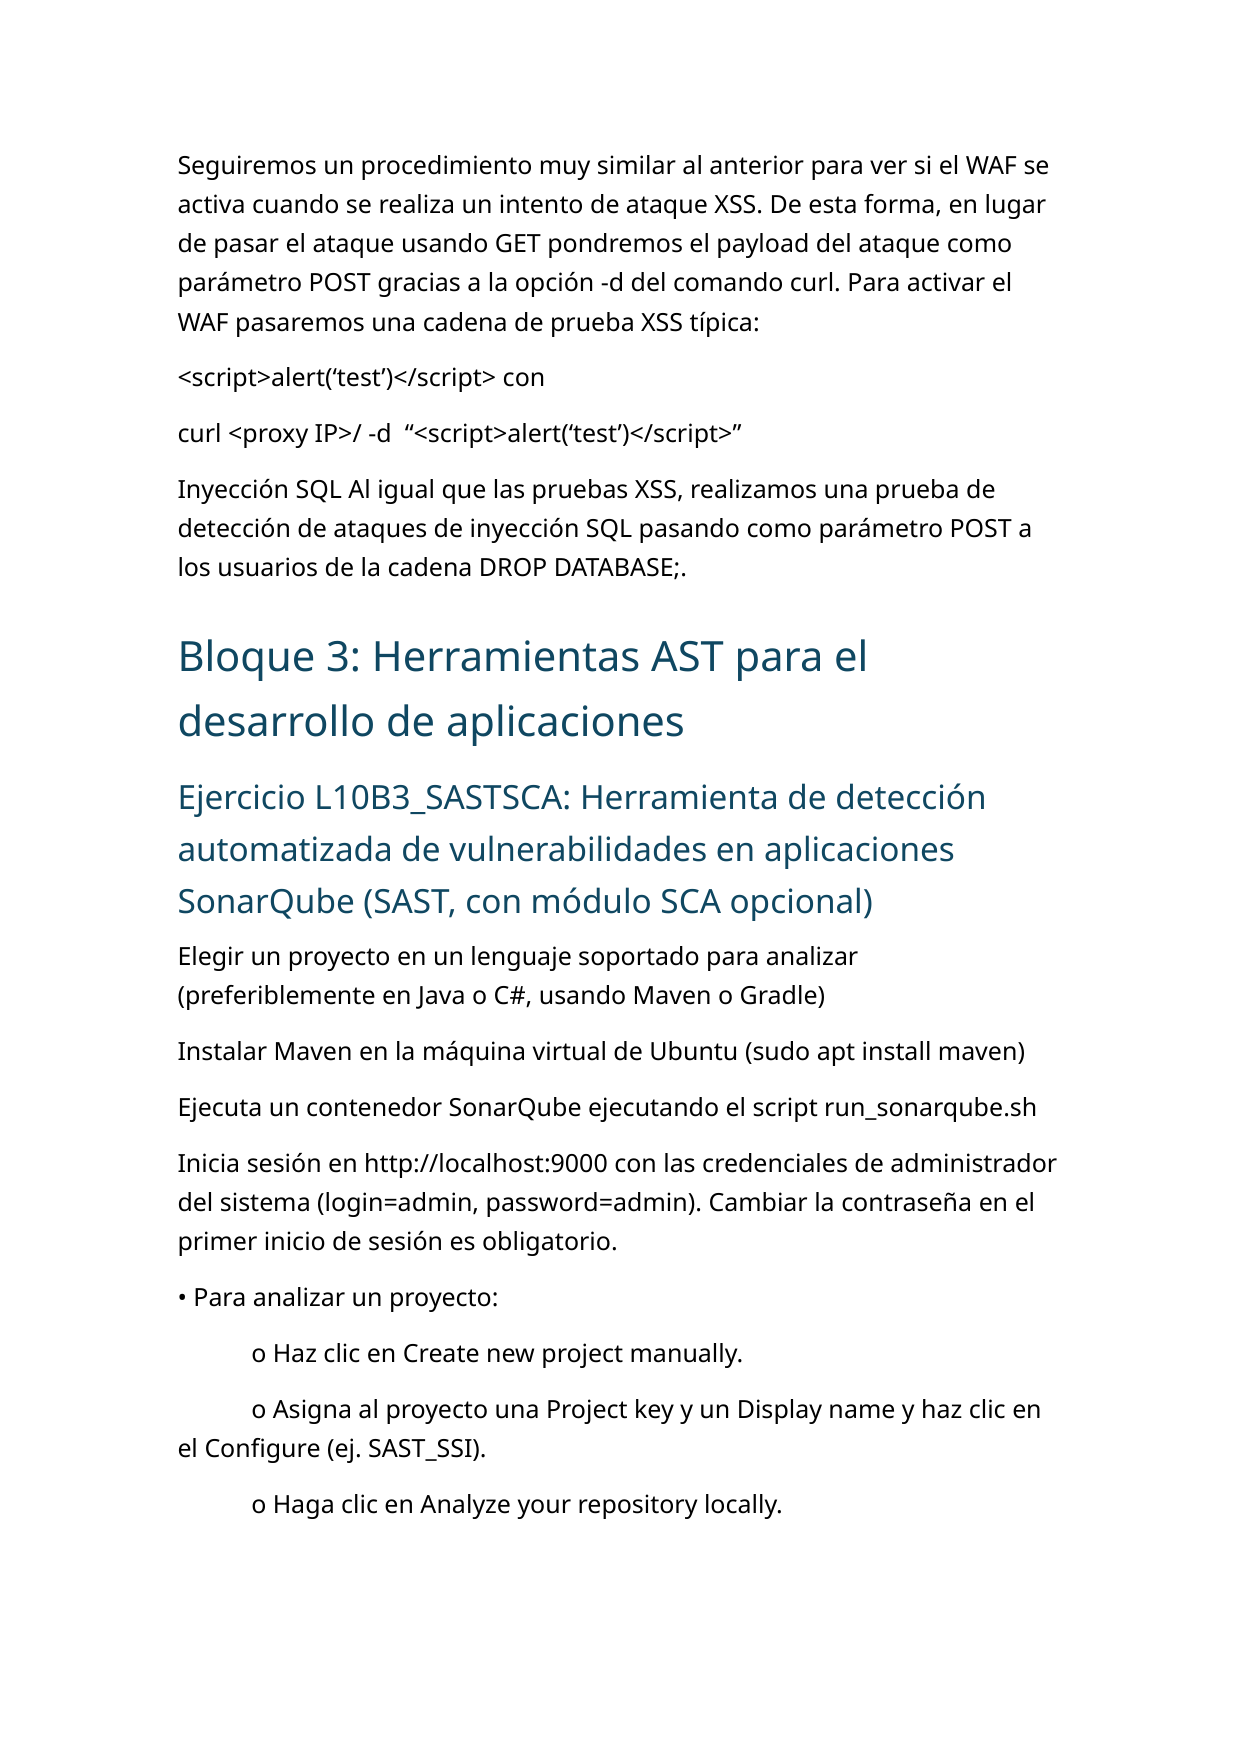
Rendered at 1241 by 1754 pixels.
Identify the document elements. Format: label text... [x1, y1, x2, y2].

text Inyección SQL Al igual que las pruebas XSS, realizamos una prueba de detección de ataques de inyección SQL pasando como parámetro POST a los usuarios de la cadena DROP DATABASE;. [177, 472, 1063, 584]
text Inicia sesión en http://localhost:9000 con las credenciales de administrador del sistema (login=admin, password=admin). Cambiar la contraseña en el primer inicio de sesión es obligatorio. [177, 1145, 1063, 1258]
subtitle Ejercicio L10B3_SASTSCA: Herramienta de detección automatizada de vulnerabilidades en aplicaciones SonarQube (SAST, con módulo SCA opcional) [177, 774, 1063, 924]
text curl <proxy IP>/ -d “<script>alert(‘test’)</script>” [177, 416, 1063, 450]
text Ejecuta un contenedor SonarQube ejecutando el script run_sonarqube.sh [177, 1089, 1063, 1124]
subtitle Bloque 3: Herramientas AST para el desarrollo de aplicaciones [177, 627, 1063, 749]
text Elegir un proyecto en un lenguaje soportado para analizar (preferiblemente en Java o C#, usando Maven o Gradle) [177, 939, 1063, 1012]
text Seguiremos un procedimiento muy similar al anterior para ver si el WAF se activa cuando se realiza un intento de ataque XSS. De esta forma, en lugar de pasar el ataque usando GET pondremos el payload del ataque como parámetro POST gracias a la opción -d del comando curl. Para activar el WAF pasaremos una cadena de prueba XSS típica: [177, 148, 1063, 338]
text Instalar Maven en la máquina virtual de Ubuntu (sudo apt install maven) [177, 1034, 1063, 1068]
text o Asigna al proyecto una Project key y un Display name y haz clic en el Configure (ej. SAST_SSI). [177, 1391, 1063, 1464]
text o Haga clic en Analyze your repository locally. [177, 1486, 1063, 1520]
text • Para analizar un proyecto: [177, 1279, 1063, 1314]
text o Haz clic en Create new project manually. [177, 1335, 1063, 1369]
text <script>alert(‘test’)</script> con [177, 360, 1063, 394]
